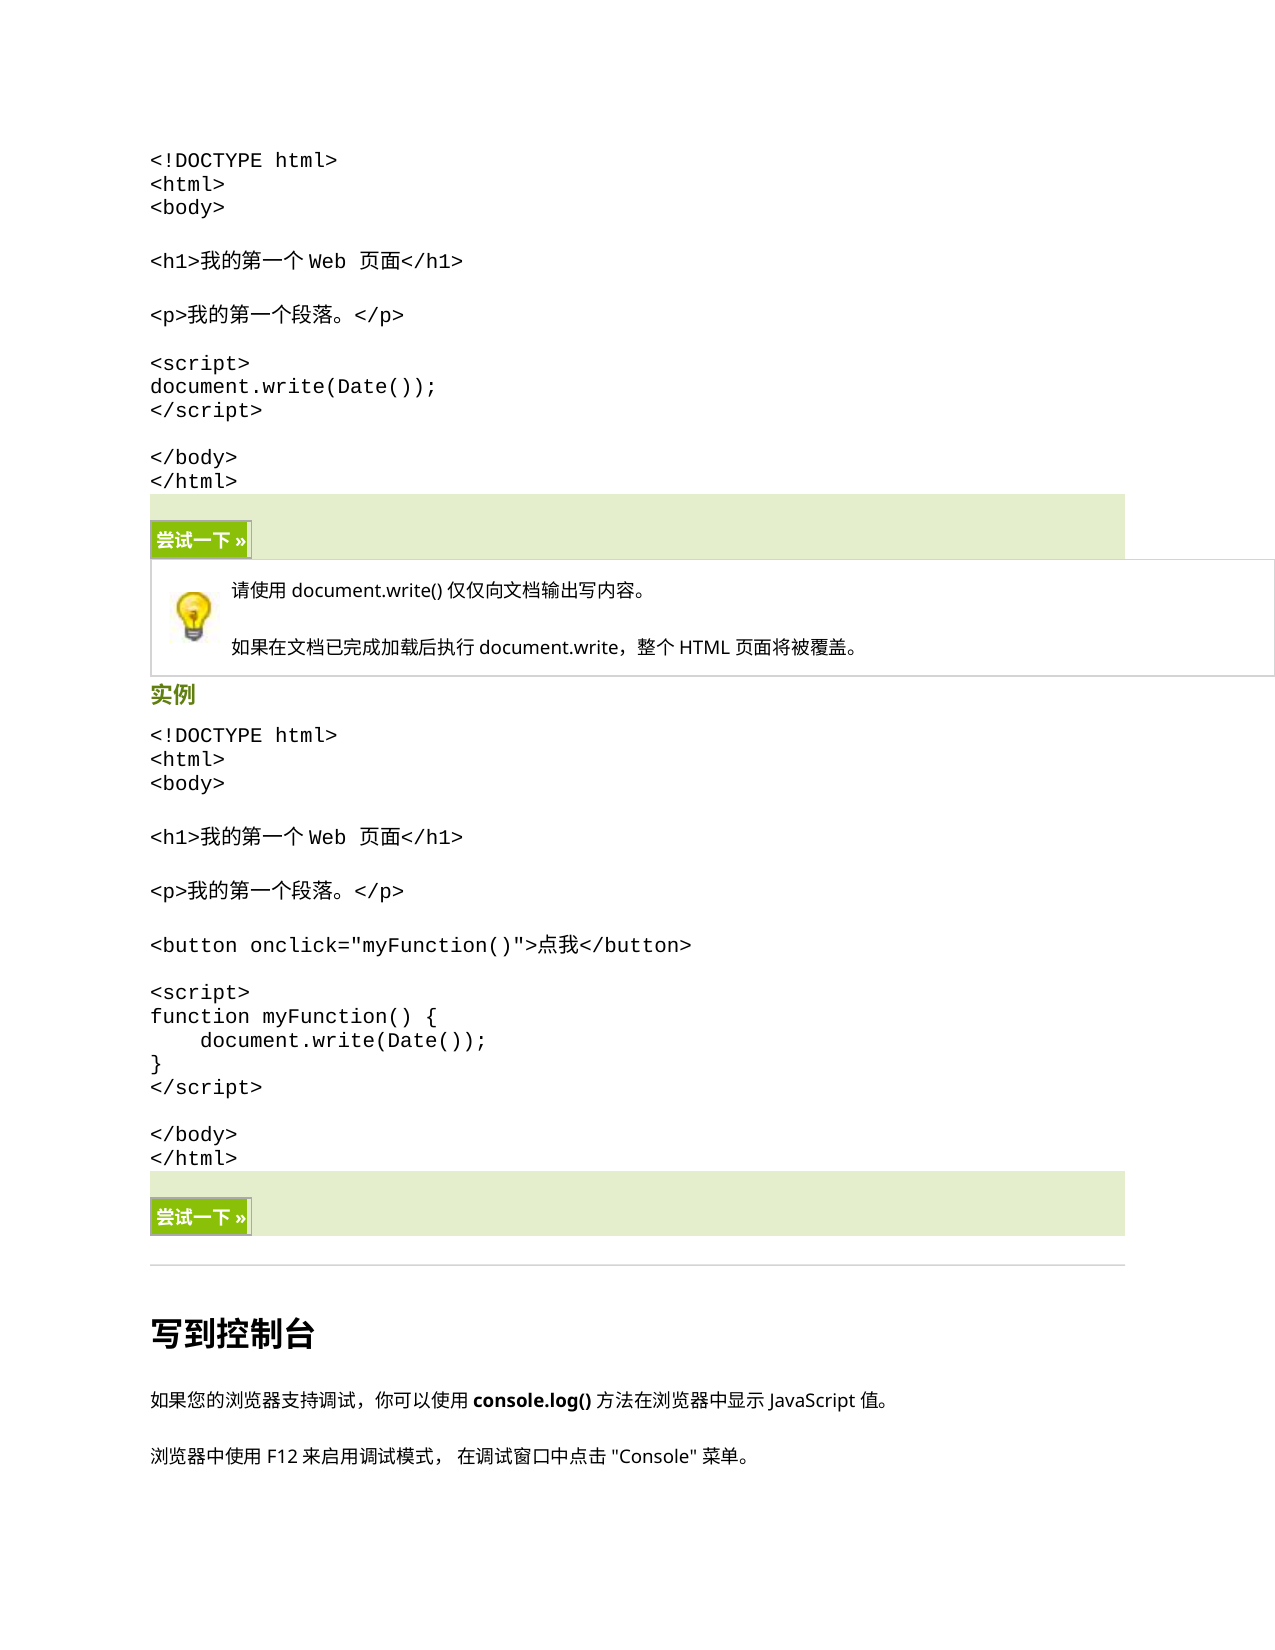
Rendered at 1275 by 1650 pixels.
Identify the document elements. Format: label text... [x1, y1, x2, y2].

table_header 请使用 document.write() 仅仅向文档输出写内容。 如果在文档已完成加载后执行 document.write，整个 HTML 页面将被覆盖。 [231, 560, 1274, 675]
text 写到控制台 [150, 1308, 1125, 1356]
text 浏览器中使用 F12 来启用调试模式， 在调试窗口中点击 "Console" 菜单。 [150, 1442, 1125, 1469]
table_header [152, 560, 231, 675]
text 尝试一下 » [150, 494, 1125, 559]
text <!DOCTYPE html> <html> <body> <h1>我的第一个 Web 页面</h1> <p>我的第一个段落。</p> <script> document.write(Date()); </script> </body> </html> [150, 150, 1125, 494]
text 实例 [150, 677, 1125, 710]
text 如果您的浏览器支持调试，你可以使用 console.log() 方法在浏览器中显示 JavaScript 值。 [150, 1385, 1125, 1413]
picture [169, 592, 220, 643]
text <!DOCTYPE html> <html> <body> <h1>我的第一个 Web 页面</h1> <p>我的第一个段落。</p> <button onclick="myFunction()">点我</button> <script> function myFunction() { document.write(Date()); } </script> </body> </html> [150, 726, 1125, 1171]
text 尝试一下 » [150, 1171, 1125, 1236]
